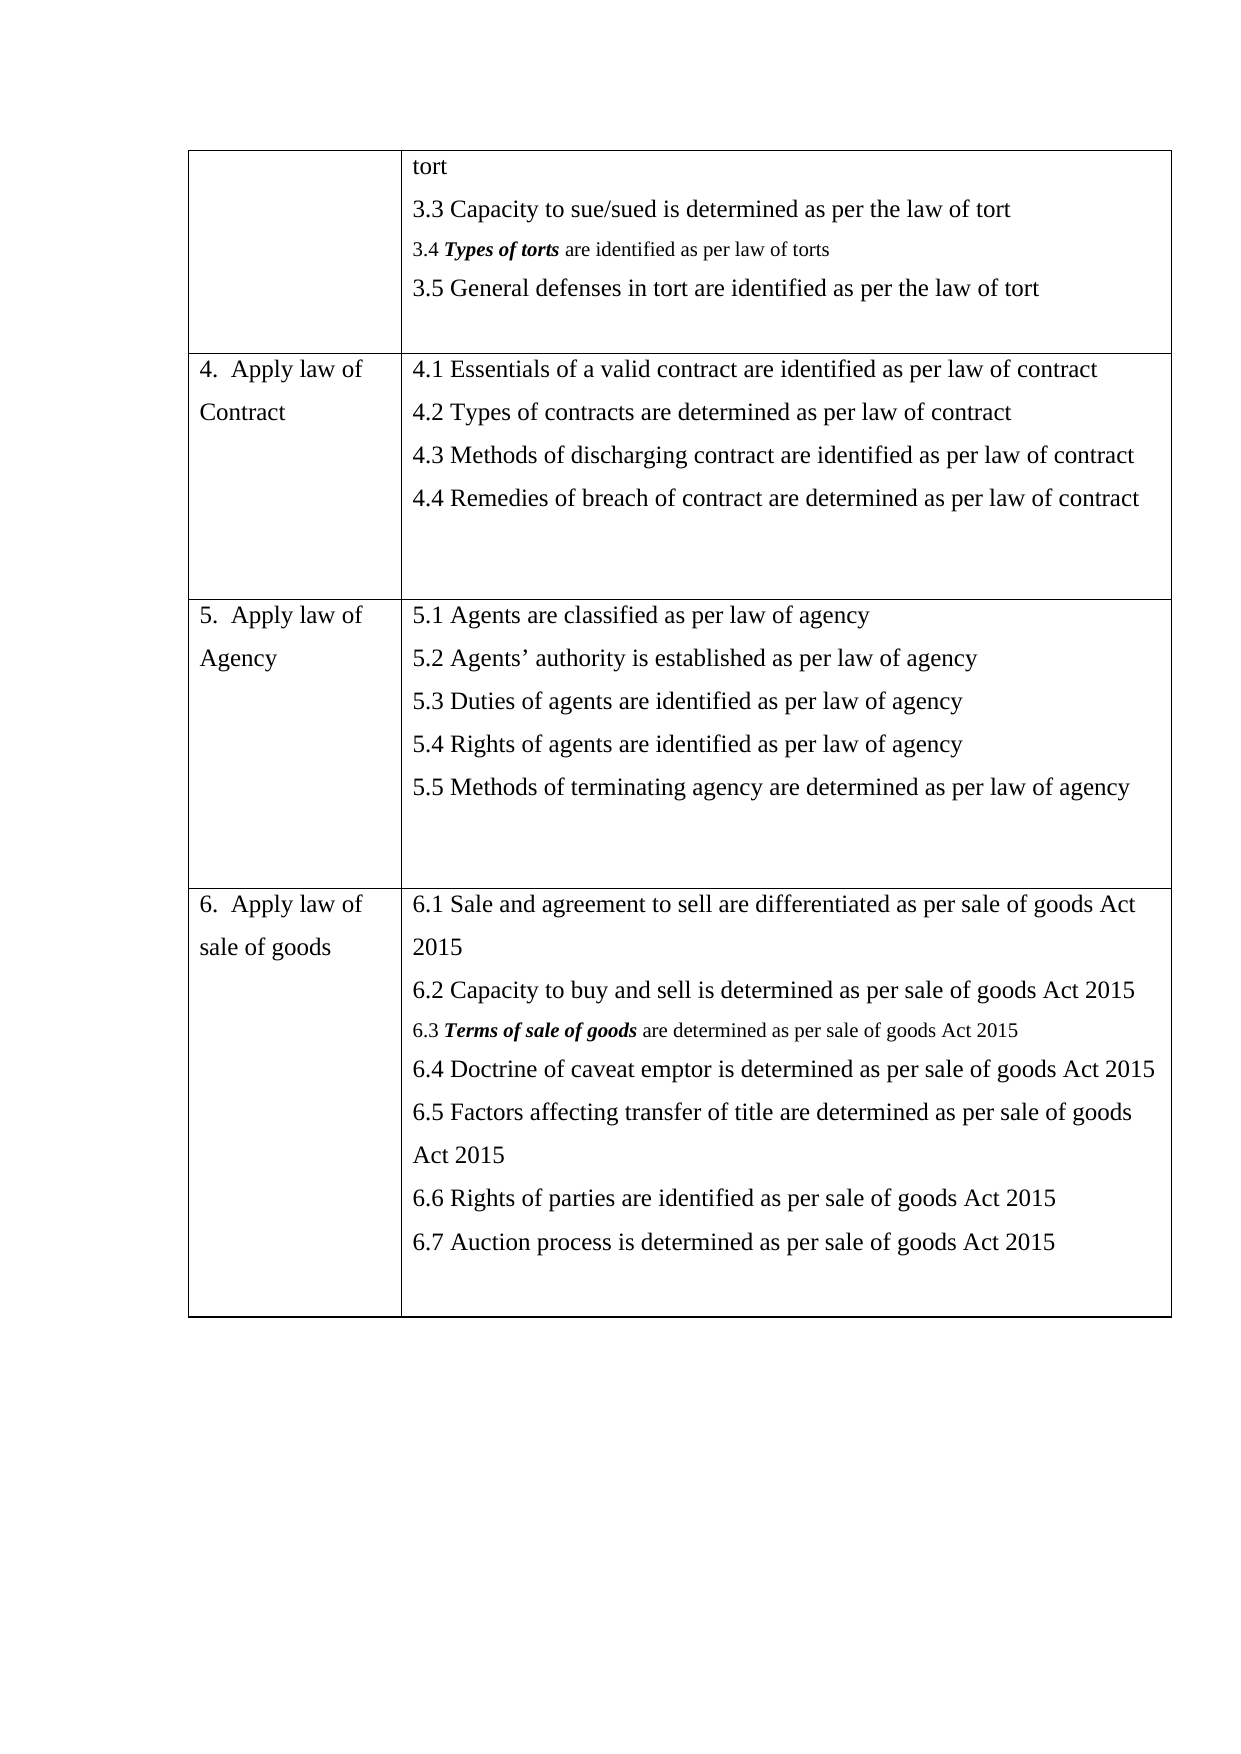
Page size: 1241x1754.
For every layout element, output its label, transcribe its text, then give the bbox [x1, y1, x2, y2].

table_cell 4. Apply law of Contract [189, 354, 401, 599]
table_cell [189, 151, 401, 353]
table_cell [402, 151, 1171, 353]
table_cell 5.1 Agents are classified as per law of agency 5.2 Agents’ authority is established as per law of agency 5.3 Duties of agents are identified as per law of agency 5.4 Rights of agents are identified as per law of agency 5.5 Methods of terminating agency are determined as per law of agency [402, 600, 1171, 888]
table_cell 4.1 Essentials of a valid contract are identified as per law of contract 4.2 Types of contracts are determined as per law of contract 4.3 Methods of discharging contract are identified as per law of contract 4.4 Remedies of breach of contract are determined as per law of contract [402, 354, 1171, 599]
table_cell 6.1 Sale and agreement to sell are differentiated as per sale of goods Act 2015 6.2 Capacity to buy and sell is determined as per sale of goods Act 2015 6.3 Terms of sale of goods are determined as per sale of goods Act 2015 6.4 Doctrine of caveat emptor is determined as per sale of goods Act 2015 6.5 Factors affecting transfer of title are determined as per sale of goods Act 2015 6.6 Rights of parties are identified as per sale of goods Act 2015 6.7 Auction process is determined as per sale of goods Act 2015 [402, 889, 1171, 1316]
table_cell 5. Apply law of Agency [189, 600, 401, 888]
table_cell 6. Apply law of sale of goods [189, 889, 401, 1316]
